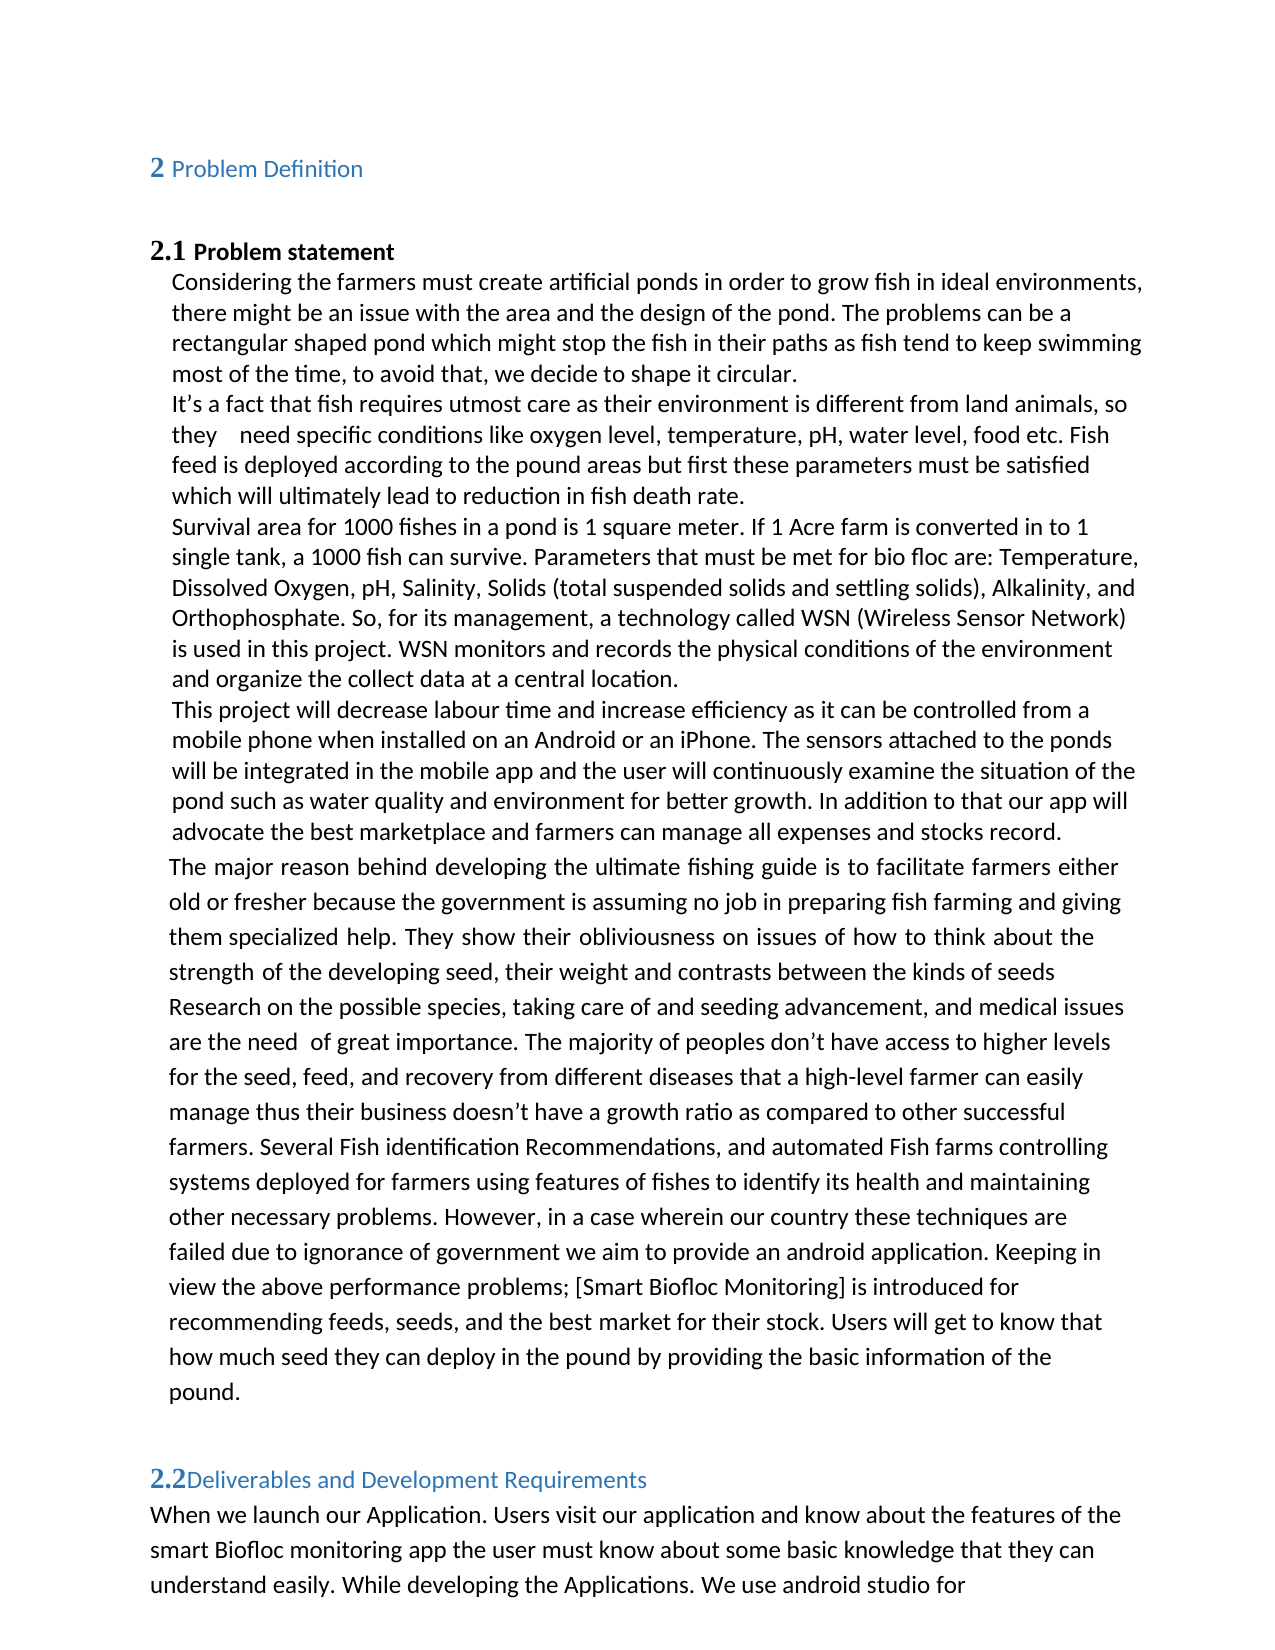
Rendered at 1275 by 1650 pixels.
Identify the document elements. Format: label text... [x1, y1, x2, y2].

subtitle Problem Definition [150, 150, 1146, 183]
list This project will decrease labour time and increase efficiency as it can be controlled from a mobile phone when installed on an Android or an iPhone. The sensors attached to the ponds will be integrated in the mobile app and the user will continuously examine the situation of the pond such as water quality and environment for better growth. In addition to that our app will advocate the best marketplace and farmers can manage all expenses and stocks record. [172, 694, 1146, 846]
text It’s a fact that fish requires utmost care as their environment is different from land animals, so they need specific conditions like oxygen level, temperature, pH, water level, food etc. Fish feed is deployed according to the pound areas but first these parameters must be satisfied which will ultimately lead to reduction in fish death rate. [172, 388, 1146, 511]
list Survival area for 1000 fishes in a pond is 1 square meter. If 1 Acre farm is converted in to 1 single tank, a 1000 fish can survive. Parameters that must be met for bio floc are: Temperature, Dissolved Oxygen, pH, Salinity, Solids (total suspended solids and settling solids), Alkalinity, and Orthophosphate. So, for its management, a technology called WSN (Wireless Sensor Network) is used in this project. WSN monitors and records the physical conditions of the environment and organize the collect data at a central location. [172, 511, 1146, 694]
text The major reason behind developing the ultimate fishing guide is to facilitate farmers either old or fresher because the government is assuming no job in preparing fish farming and giving them specialized help. They show their obliviousness on issues of how to think about the strength of the developing seed, their weight and contrasts between the kinds of seeds Research on the possible species, taking care of and seeding advancement, and medical issues are the need of great importance. The majority of peoples don’t have access to higher levels for the seed, feed, and recovery from different diseases that a high-level farmer can easily manage thus their business doesn’t have a growth ratio as compared to other successful farmers. Several Fish identification Recommendations, and automated Fish farms controlling systems deployed for farmers using features of fishes to identify its health and maintaining other necessary problems. However, in a case wherein our country these techniques are failed due to ignorance of government we aim to provide an android application. Keeping in view the above performance problems; [Smart Biofloc Monitoring] is introduced for recommending feeds, seeds, and the best market for their stock. Users will get to know that how much seed they can deploy in the pound by providing the basic information of the pound. [169, 851, 1129, 1407]
subtitle Deliverables and Development Requirements [150, 1461, 1146, 1494]
text Considering the farmers must create artificial ponds in order to grow fish in ideal environments, there might be an issue with the area and the design of the pond. The problems can be a rectangular shaped pond which might stop the fish in their paths as fish tend to keep swimming most of the time, to avoid that, we decide to shape it circular. [172, 266, 1146, 388]
text When we launch our Application. Users visit our application and know about the features of the smart Biofloc monitoring app the user must know about some basic knowledge that they can understand easily. While developing the Applications. We use android studio for [150, 1499, 1128, 1600]
list Problem statement [150, 233, 1146, 266]
